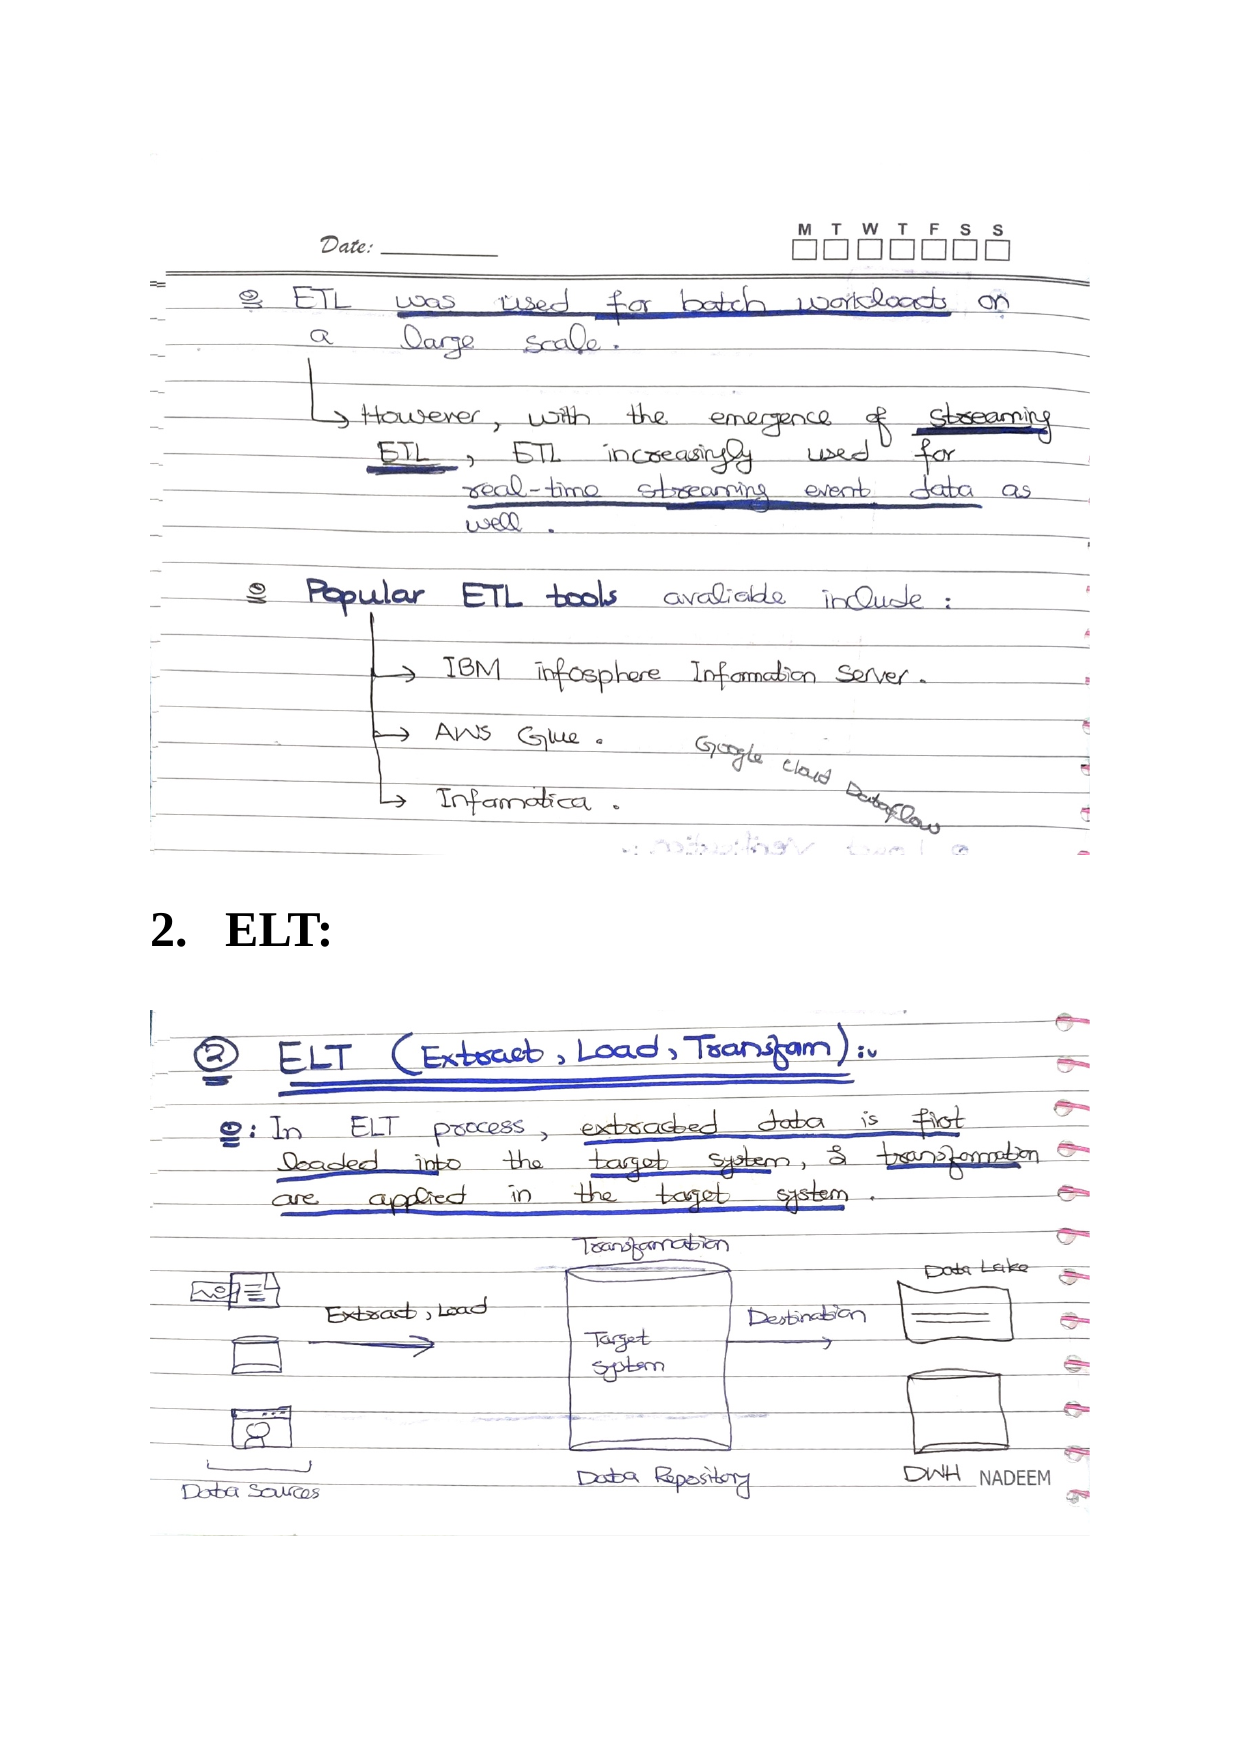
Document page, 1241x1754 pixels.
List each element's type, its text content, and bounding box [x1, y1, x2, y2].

picture [150, 1010, 1090, 1536]
picture [150, 150, 1090, 855]
subtitle ELT: [150, 899, 1090, 957]
